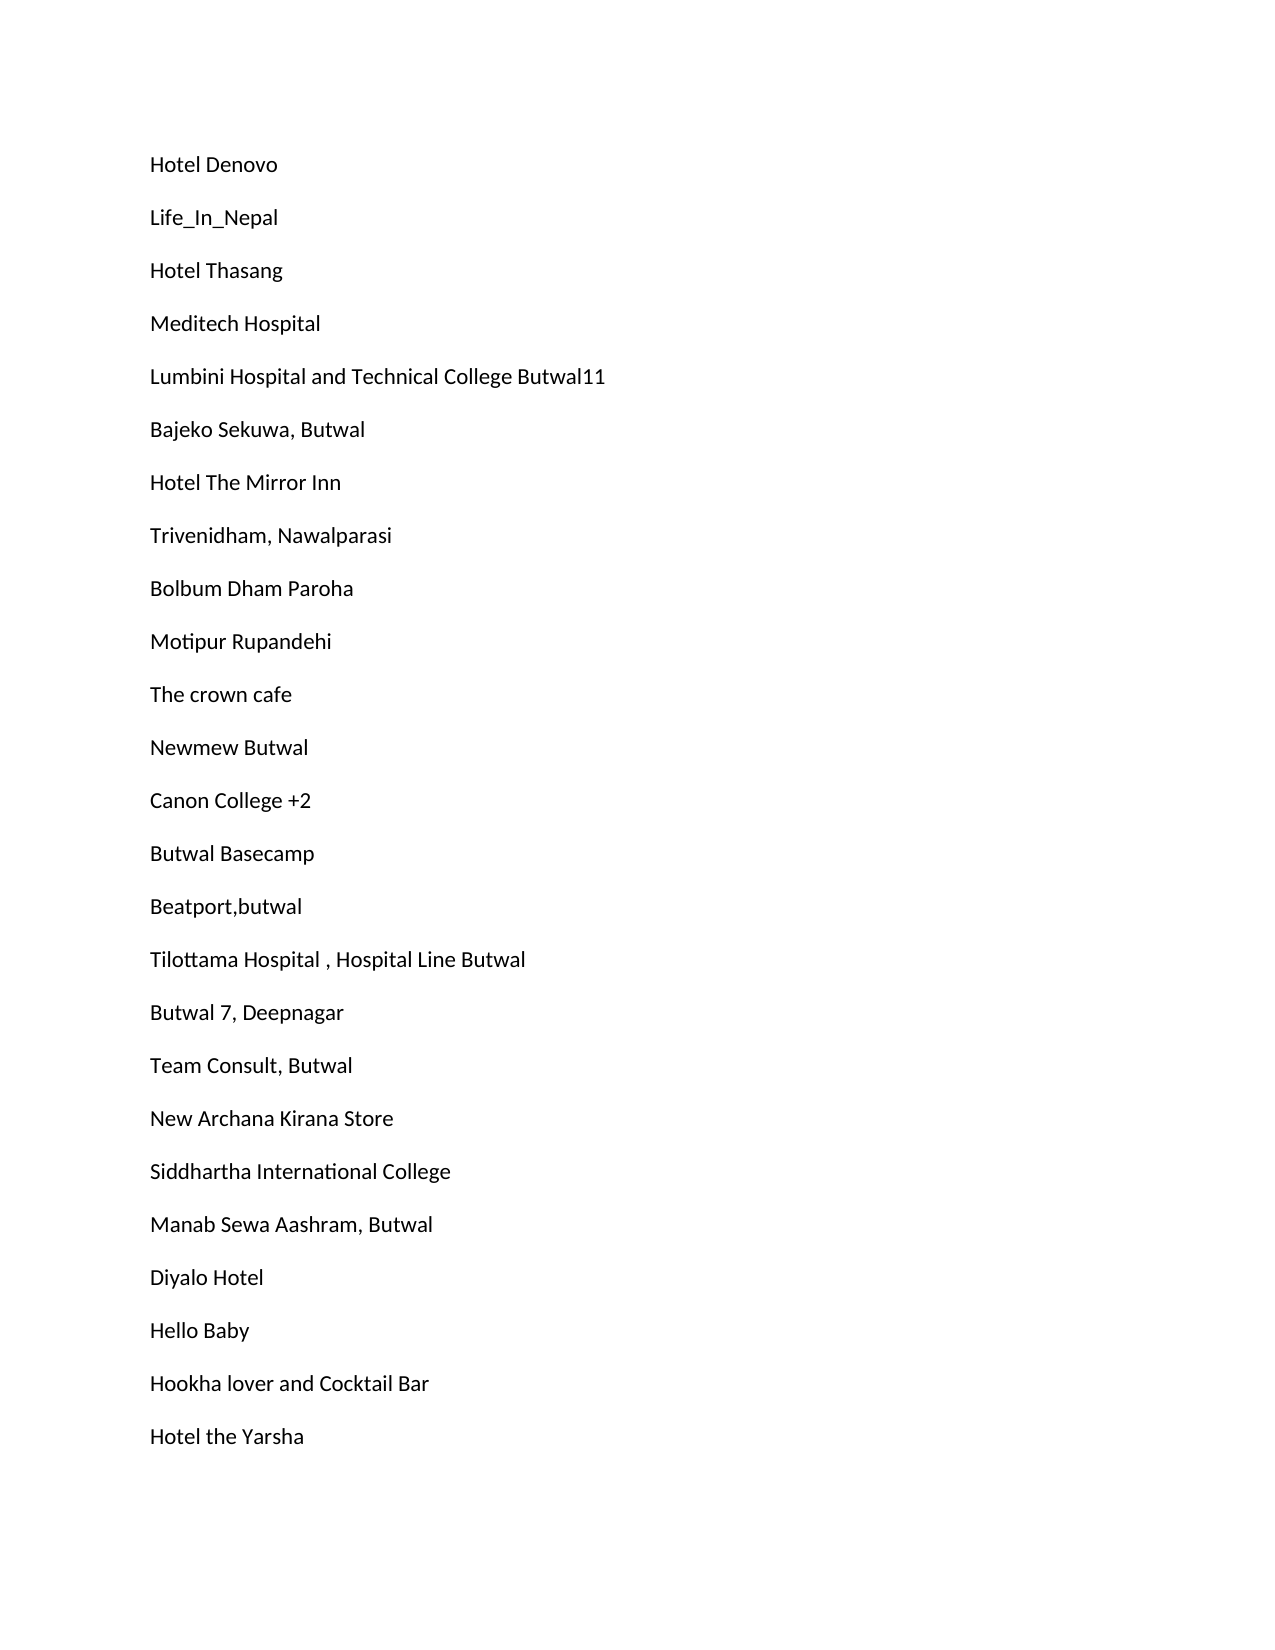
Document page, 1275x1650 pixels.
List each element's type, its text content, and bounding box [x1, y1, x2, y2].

text Life_In_Nepal [150, 203, 1125, 231]
text Bajeko Sekuwa, Butwal [150, 415, 1125, 443]
text Hookha lover and Cocktail Bar [150, 1369, 1125, 1397]
text Tilottama Hospital , Hospital Line Butwal [150, 945, 1125, 973]
text Hotel Thasang [150, 256, 1125, 284]
text Trivenidham, Nawalparasi [150, 521, 1125, 549]
text Siddhartha International College [150, 1157, 1125, 1185]
text Diyalo Hotel [150, 1263, 1125, 1291]
text Meditech Hospital [150, 309, 1125, 337]
text Canon College +2 [150, 786, 1125, 814]
text Beatport,butwal [150, 892, 1125, 920]
text Butwal Basecamp [150, 839, 1125, 867]
text Team Consult, Butwal [150, 1051, 1125, 1079]
text Manab Sewa Aashram, Butwal [150, 1210, 1125, 1238]
text Motipur Rupandehi [150, 627, 1125, 655]
text Hotel Denovo [150, 150, 1125, 178]
text Hotel The Mirror Inn [150, 468, 1125, 496]
text Newmew Butwal [150, 733, 1125, 761]
text Hello Baby [150, 1316, 1125, 1344]
text New Archana Kirana Store [150, 1104, 1125, 1132]
text Butwal 7, Deepnagar [150, 998, 1125, 1026]
text Lumbini Hospital and Technical College Butwal11 [150, 362, 1125, 390]
text Bolbum Dham Paroha [150, 574, 1125, 602]
text The crown cafe [150, 680, 1125, 708]
text Hotel the Yarsha [150, 1422, 1125, 1451]
